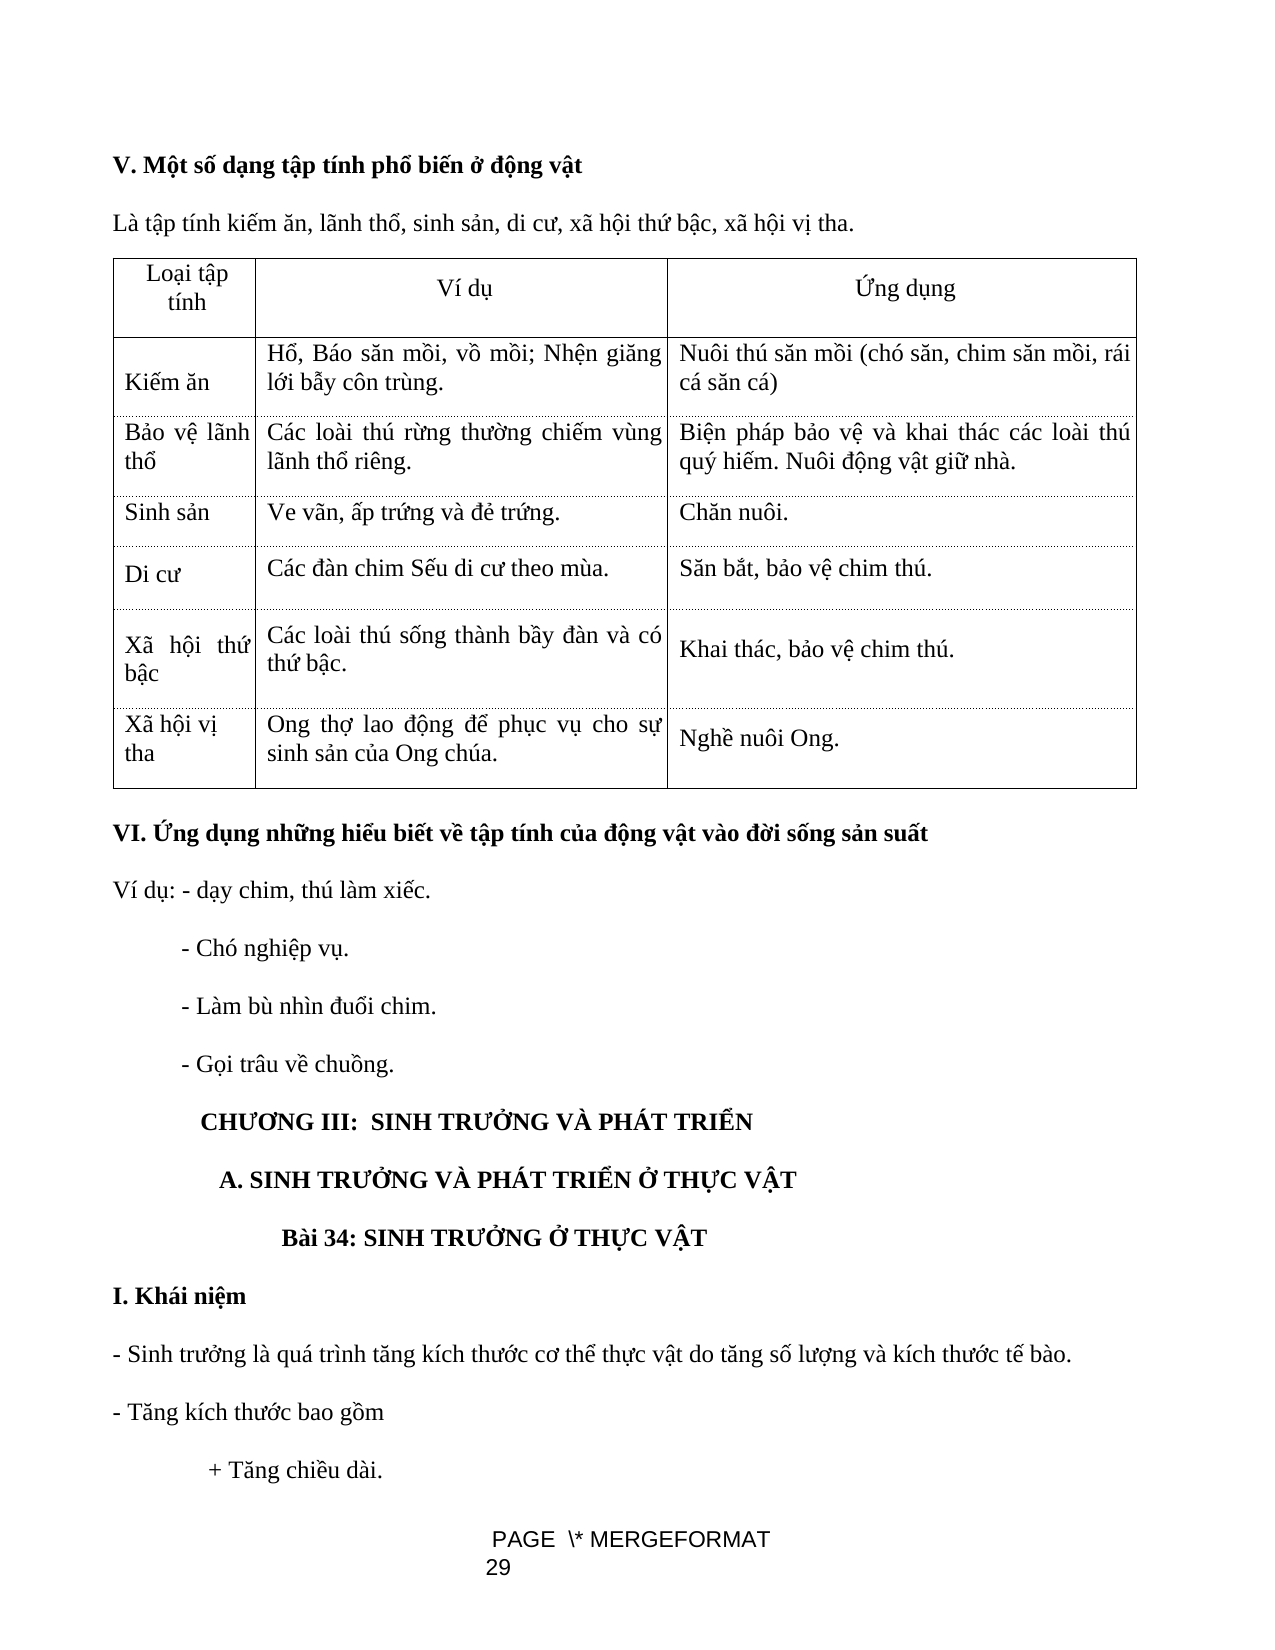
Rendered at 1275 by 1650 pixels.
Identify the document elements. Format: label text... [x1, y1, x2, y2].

text - Tăng kích thước bao gồm [112, 1397, 1168, 1426]
table_cell Các đàn chim Sếu di cư theo mùa. [256, 546, 667, 609]
text - Gọi trâu về chuồng. [112, 1049, 1168, 1078]
text VI. Ứng dụng những hiểu biết về tập tính của động vật vào đời sống sản suất [112, 818, 1168, 846]
table_cell Xã hội vị tha [114, 708, 255, 787]
text - Sinh trưởng là quá trình tăng kích thước cơ thể thực vật do tăng số lượng và kích thước tế bào. [112, 1339, 1168, 1368]
table_cell Ong thợ lao động để phục vụ cho sự sinh sản của Ong chúa. [256, 708, 667, 787]
subtitle Bài 34: SINH TRƯỞNG Ở THỰC VẬT [187, 1223, 1162, 1252]
text V. Một số dạng tập tính phổ biến ở động vật [112, 150, 1168, 179]
table_cell Sinh sản [114, 496, 255, 546]
table_cell Các loài thú rừng thường chiếm vùng lãnh thổ riêng. [256, 416, 667, 496]
text Ví dụ: - dạy chim, thú làm xiếc. [112, 876, 1168, 904]
text Là tập tính kiếm ăn, lãnh thổ, sinh sản, di cư, xã hội thứ bậc, xã hội vị tha. [112, 208, 1168, 237]
table_header Ứng dụng [668, 259, 1136, 337]
table_cell Hổ, Báo săn mồi, vồ mồi; Nhện giăng lới bẫy côn trùng. [256, 338, 667, 416]
table_cell Nghề nuôi Ong. [668, 708, 1136, 787]
text - Làm bù nhìn đuổi chim. [112, 991, 1168, 1020]
table_cell Nuôi thú săn mồi (chó săn, chim săn mồi, rái cá săn cá) [668, 338, 1136, 416]
text I. Khái niệm [112, 1281, 1168, 1310]
table_cell Khai thác, bảo vệ chim thú. [668, 609, 1136, 708]
table_cell Chăn nuôi. [668, 496, 1136, 546]
table_header Loại tập tính [114, 259, 255, 337]
table_cell Di cư [114, 546, 255, 609]
table_header Ví dụ [256, 259, 667, 337]
table_cell Ve vãn, ấp trứng và đẻ trứng. [256, 496, 667, 546]
table_cell Biện pháp bảo vệ và khai thác các loài thú quý hiếm. Nuôi động vật giữ nhà. [668, 416, 1136, 496]
text + Tăng chiều dài. [112, 1455, 1168, 1483]
table_cell Săn bắt, bảo vệ chim thú. [668, 546, 1136, 609]
text A. SINH TRƯỞNG VÀ PHÁT TRIỂN Ở THỰC VẬT [112, 1165, 1168, 1194]
table_cell Kiếm ăn [114, 338, 255, 416]
table_cell Xã hội thứ bậc [114, 609, 255, 708]
text CHƯƠNG III: SINH TRƯỞNG VÀ PHÁT TRIỂN [112, 1107, 1168, 1136]
table_cell Các loài thú sống thành bầy đàn và có thứ bậc. [256, 609, 667, 708]
table_cell Bảo vệ lãnh thổ [114, 416, 255, 496]
text - Chó nghiệp vụ. [112, 933, 1168, 962]
